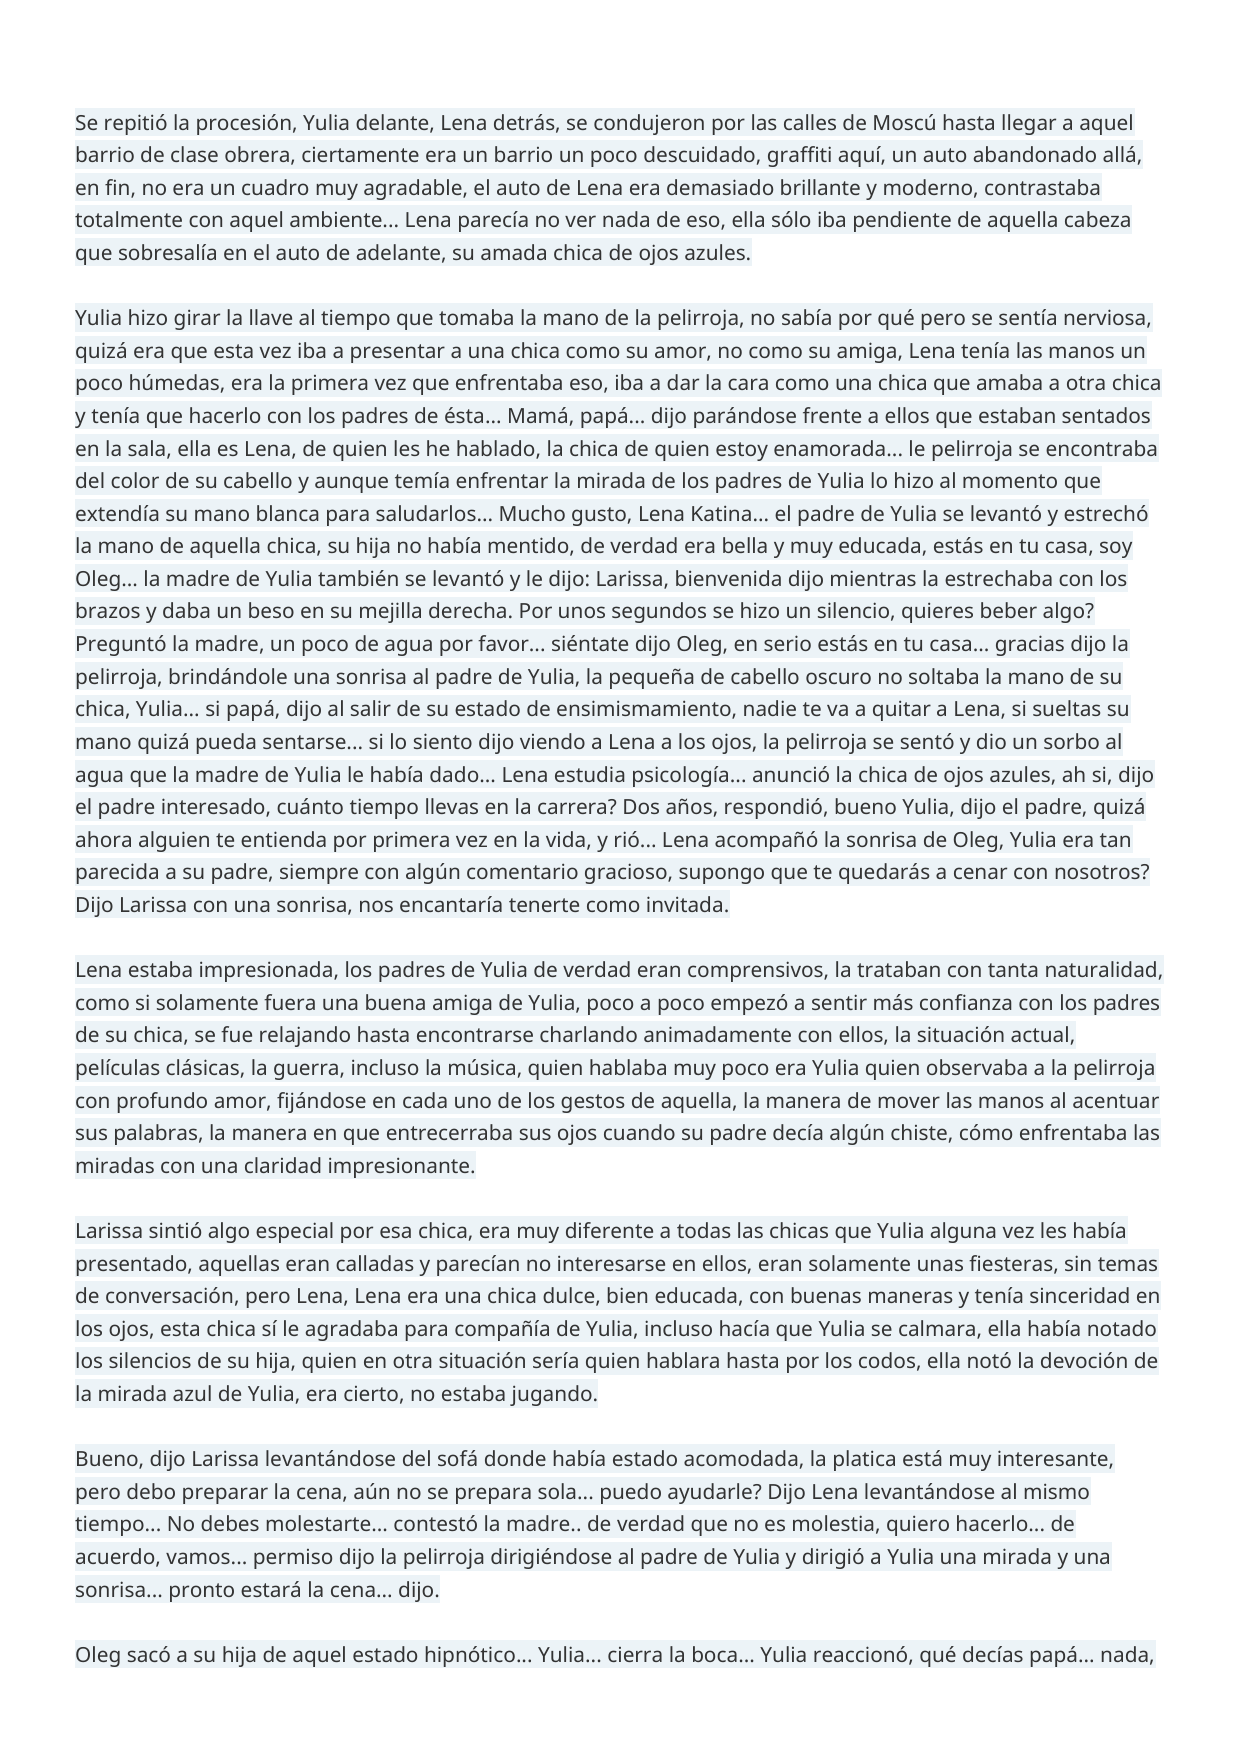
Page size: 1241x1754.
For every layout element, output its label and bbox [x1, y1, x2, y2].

text [75, 75, 1165, 1668]
